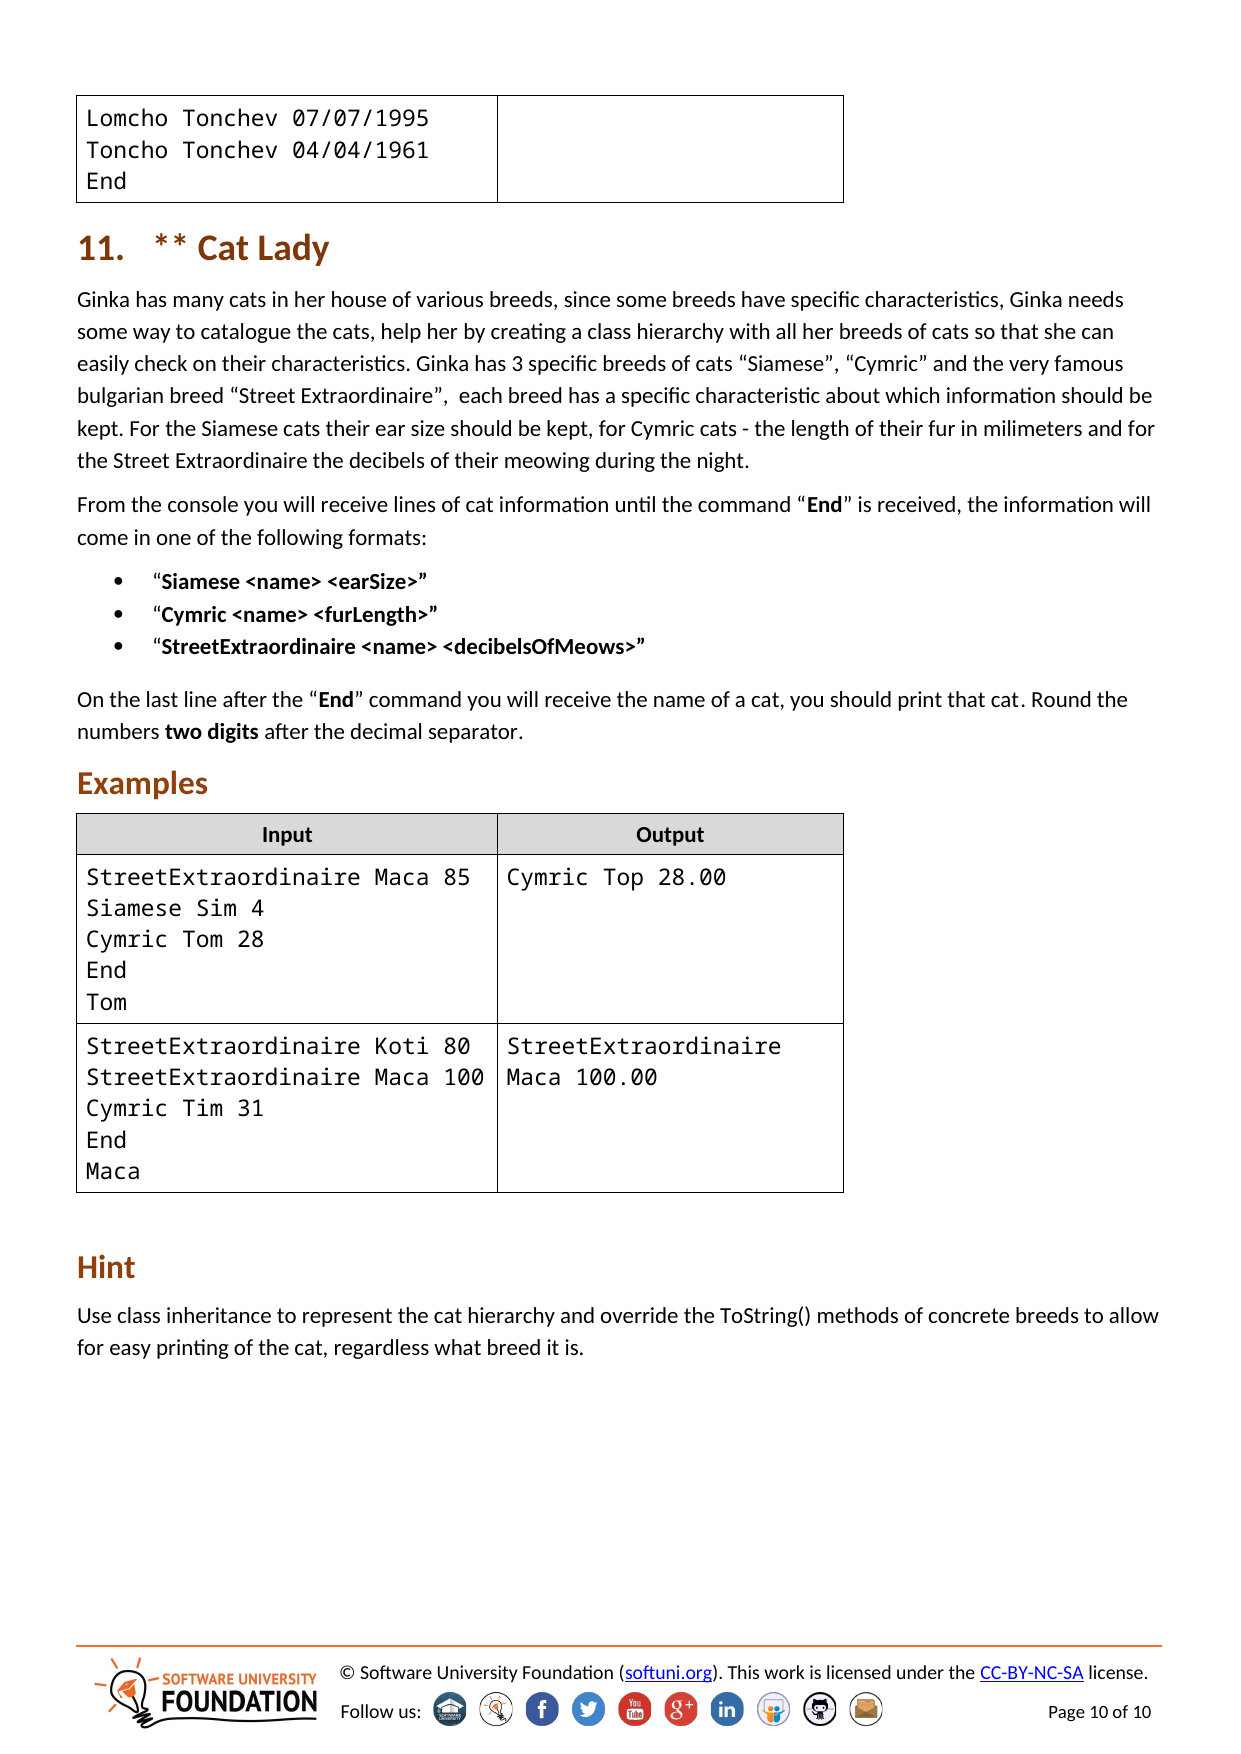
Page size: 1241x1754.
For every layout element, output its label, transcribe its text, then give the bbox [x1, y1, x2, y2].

text On the last line after the “End” command you will receive the name of a cat, you should print that cat. Round the numbers two digits after the decimal separator. [77, 685, 1163, 745]
text From the console you will receive lines of cat information until the command “End” is received, the information will come in one of the following formats: [77, 491, 1163, 551]
subtitle ** Cat Lady [77, 224, 1163, 270]
list “StreetExtraordinaire <name> <decibelsOfMeows>” [114, 632, 1163, 660]
picture [664, 1692, 698, 1726]
picture [525, 1692, 559, 1726]
picture [849, 1692, 883, 1726]
text Use class inheritance to represent the cat hierarchy and override the ToString() methods of concrete breeds to allow for easy printing of the cat, regardless what breed it is. [77, 1301, 1163, 1361]
table_cell StreetExtraordinaire Koti 80 StreetExtraordinaire Maca 100 Cymric Tim 31 End Maca [77, 1024, 497, 1192]
subtitle Examples [77, 762, 1163, 802]
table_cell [77, 96, 497, 202]
table_header Input [77, 814, 497, 854]
picture [710, 1692, 744, 1726]
picture [757, 1692, 790, 1726]
picture [433, 1692, 467, 1726]
picture [803, 1692, 837, 1726]
subtitle Hint [77, 1246, 1163, 1287]
table_cell Cymric Top 28.00 [498, 855, 843, 1023]
picture [618, 1692, 652, 1726]
list “Cymric <name> <furLength>” [114, 600, 1163, 628]
picture [572, 1692, 605, 1726]
text Ginka has many cats in her house of various breeds, since some breeds have specific characteristics, Ginka needs some way to catalogue the cats, help her by creating a class hierarchy with all her breeds of cats so that she can easily check on their characteristics. Ginka has 3 specific breeds of cats “Siamese”, “Cymric” and the very famous bulgarian breed “Street Extraordinaire”, each breed has a specific characteristic about which information should be kept. For the Siamese cats their ear size should be kept, for Cymric cats - the length of their fur in milimeters and for the Street Extraordinaire the decibels of their meowing during the night. [77, 285, 1163, 474]
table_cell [498, 96, 843, 202]
list “Siamese <name> <earSize>” [114, 567, 1163, 596]
table_cell StreetExtraordinaire Maca 100.00 [498, 1024, 843, 1192]
picture [479, 1692, 513, 1726]
table_cell StreetExtraordinaire Maca 85 Siamese Sim 4 Cymric Tom 28 End Tom [77, 855, 497, 1023]
table_header Output [498, 814, 843, 854]
picture [93, 1656, 317, 1729]
